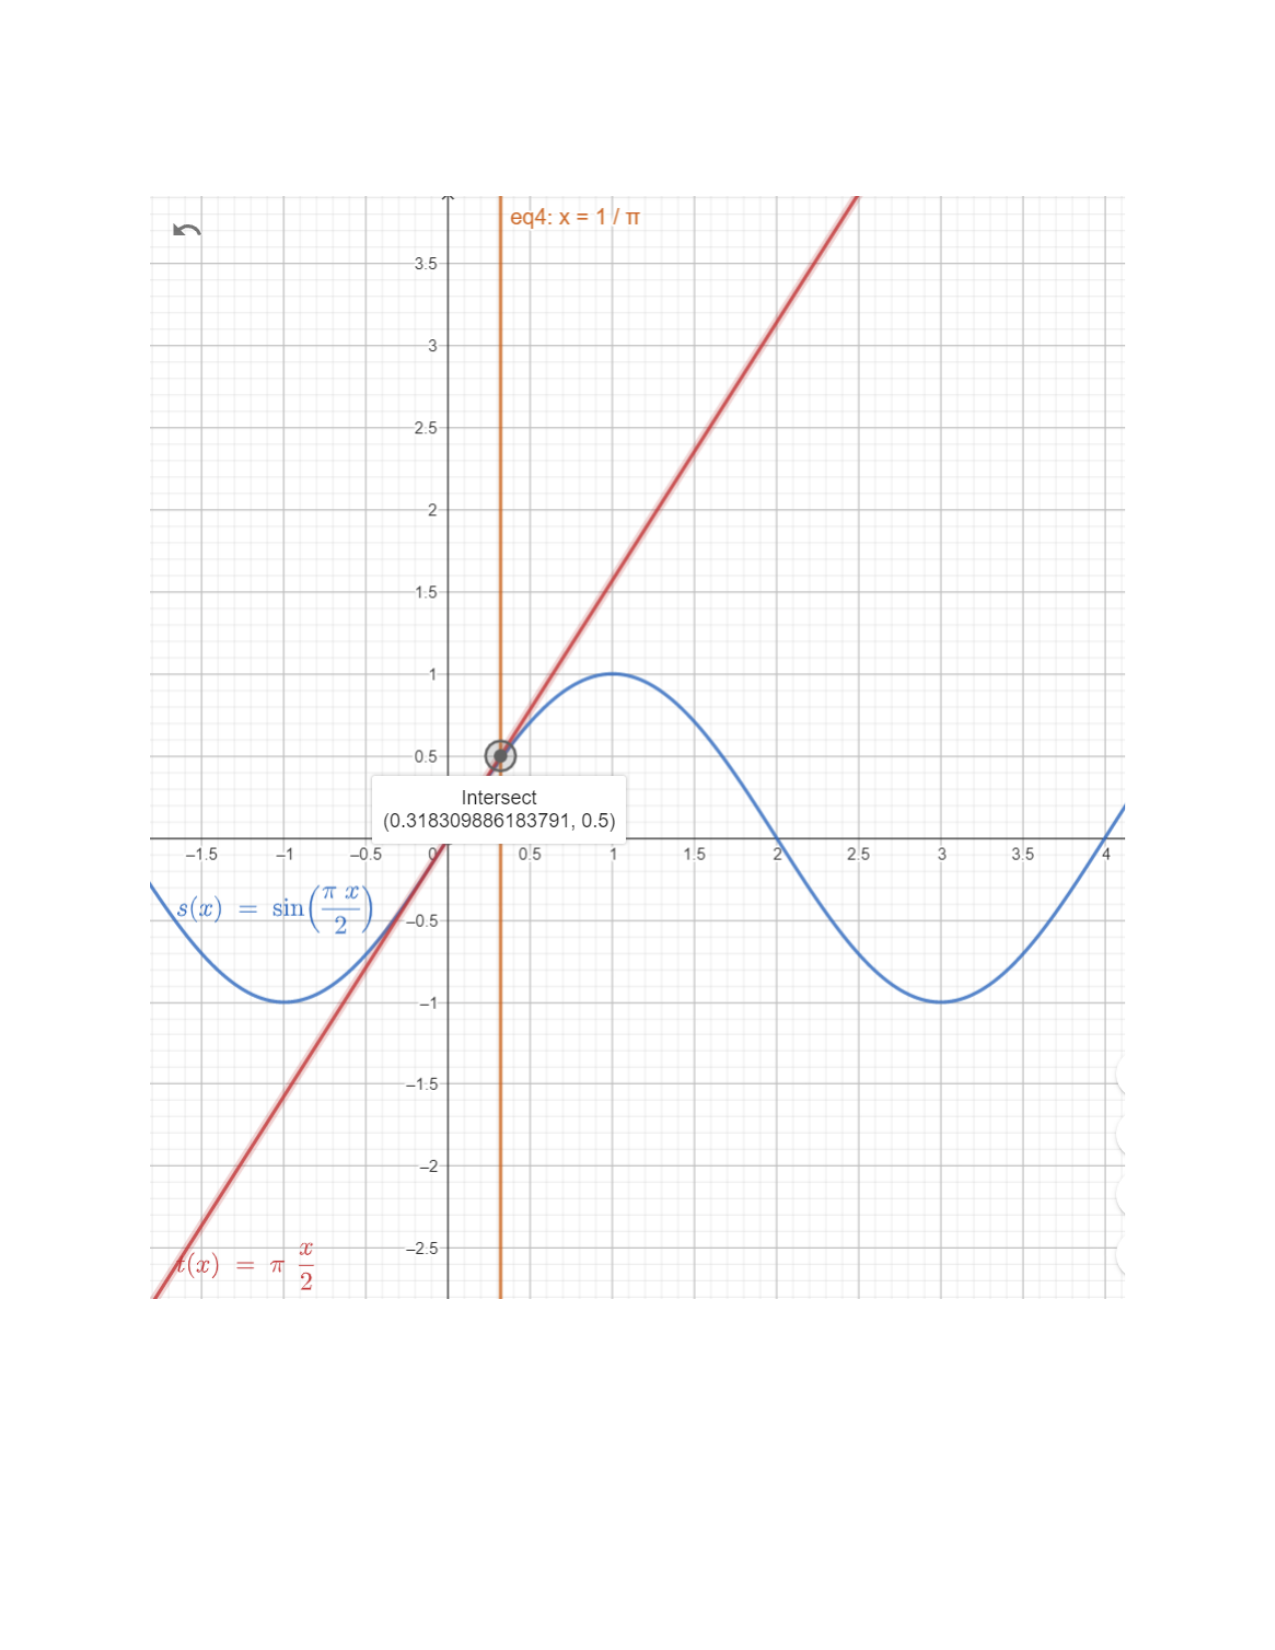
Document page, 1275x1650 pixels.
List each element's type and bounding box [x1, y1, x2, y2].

picture [150, 196, 1125, 1299]
